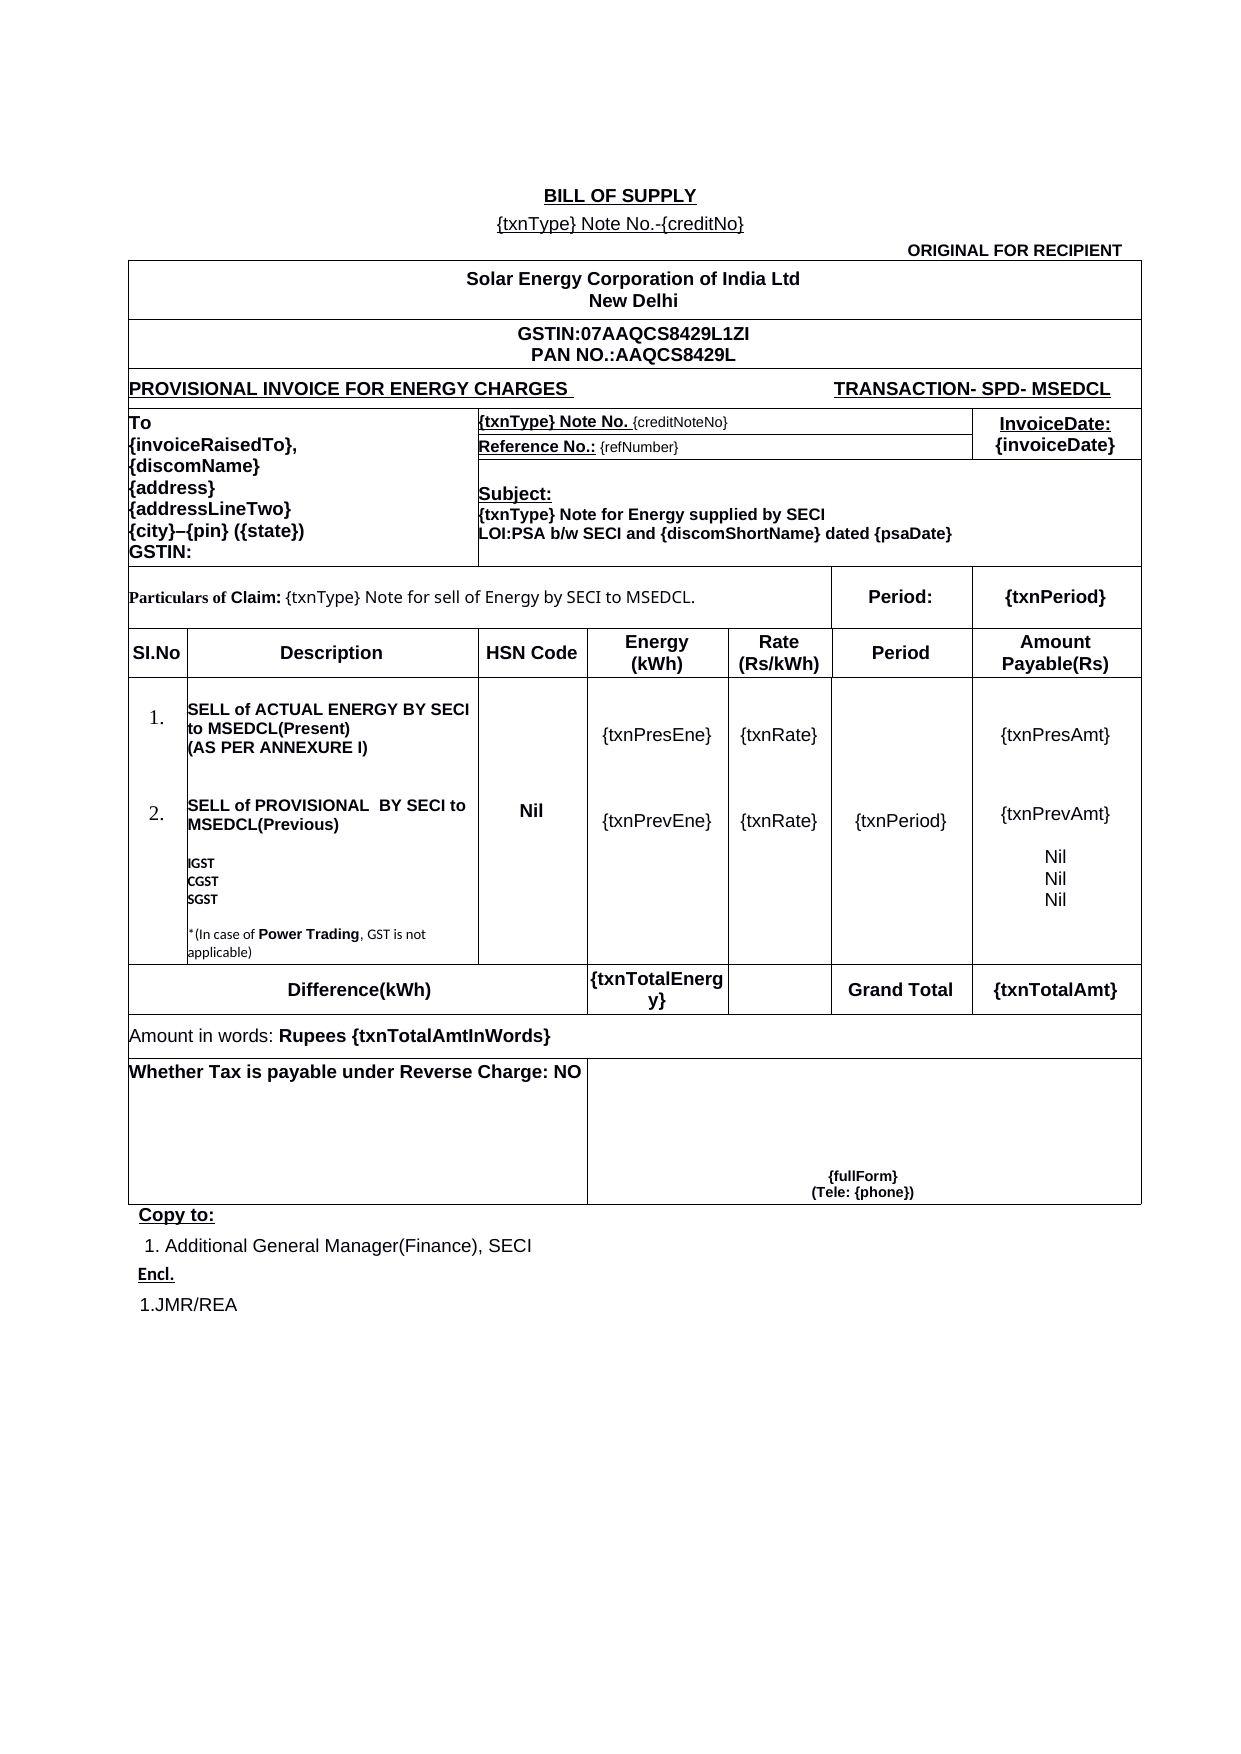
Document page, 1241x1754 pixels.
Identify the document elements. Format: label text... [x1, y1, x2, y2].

text BILL OF SUPPLY [118, 185, 1122, 207]
table_cell Grand Total [832, 965, 972, 1014]
table_cell Energy (kWh) [588, 629, 728, 677]
table_cell InvoiceDate: {invoiceDate} [973, 409, 1141, 459]
table_cell Period: [832, 567, 972, 628]
table_cell {txnPresAmt} {txnPrevAmt} Nil Nil Nil [973, 678, 1141, 964]
table_cell To {invoiceRaisedTo}, {discomName} {address} {addressLineTwo} {city}–{pin} ({state}) GSTIN: [129, 409, 478, 566]
table_cell Amount Payable(Rs) [973, 629, 1141, 677]
table_cell {txnType} Note No. {creditNoteNo} [479, 409, 972, 434]
table_cell SELL of ACTUAL ENERGY BY SECI to MSEDCL(Present) (AS PER ANNEXURE I) SELL of PROVISIONAL BY SECI to MSEDCL(Previous) IGST CGST SGST *(In case of Power Trading, GST is not applicable) [188, 678, 478, 964]
table_cell Nil [479, 678, 587, 964]
text Copy to: [118, 1204, 1122, 1226]
text 1. Additional General Manager(Finance), SECI [118, 1235, 1122, 1256]
table_cell {txnPeriod} [832, 678, 972, 964]
text ORIGINAL FOR RECIPIENT [118, 240, 1122, 259]
table_cell Amount in words: Rupees {txnTotalAmtInWords} [129, 1015, 1141, 1058]
table_cell {txnTotalAmt} [973, 965, 1141, 1014]
table_cell Whether Tax is payable under Reverse Charge: NO [129, 1059, 587, 1204]
text Encl. [118, 1262, 1122, 1285]
table_cell {fullForm} (Tele: {phone}) [588, 1059, 1141, 1204]
table_cell 1. 2. [129, 678, 187, 964]
table_cell Reference No.: {refNumber} [479, 435, 972, 459]
table_cell Period [833, 629, 972, 677]
table_cell [729, 965, 831, 1014]
table_cell PROVISIONAL INVOICE FOR ENERGY CHARGES TRANSACTION- SPD- MSEDCL [129, 369, 1141, 408]
table_cell Subject: {txnType} Note for Energy supplied by SECI LOI:PSA b/w SECI and {discomShortName} dated {psaDate} [479, 460, 1141, 566]
table_cell {txnTotalEnergy} [588, 965, 728, 1014]
table_cell Rate (Rs/kWh) [729, 629, 832, 677]
table_cell SI.No [129, 629, 187, 677]
table_header Solar Energy Corporation of India Ltd New Delhi [129, 261, 1141, 319]
table_cell GSTIN:07AAQCS8429L1ZI PAN NO.:AAQCS8429L [129, 320, 1141, 368]
table_cell Description [188, 629, 478, 677]
table_cell Difference(kWh) [129, 965, 587, 1014]
table_cell Particulars of Claim: {txnType} Note for sell of Energy by SECI to MSEDCL. [129, 567, 831, 628]
table_cell {txnPresEne} {txnPrevEne} [588, 678, 728, 964]
text {txnType} Note No.-{creditNo} [118, 213, 1122, 234]
table_cell HSN Code [479, 629, 587, 677]
table_cell {txnPeriod} [973, 567, 1141, 628]
table_cell {txnRate} {txnRate} [729, 678, 831, 964]
text 1.JMR/REA [118, 1294, 1122, 1316]
